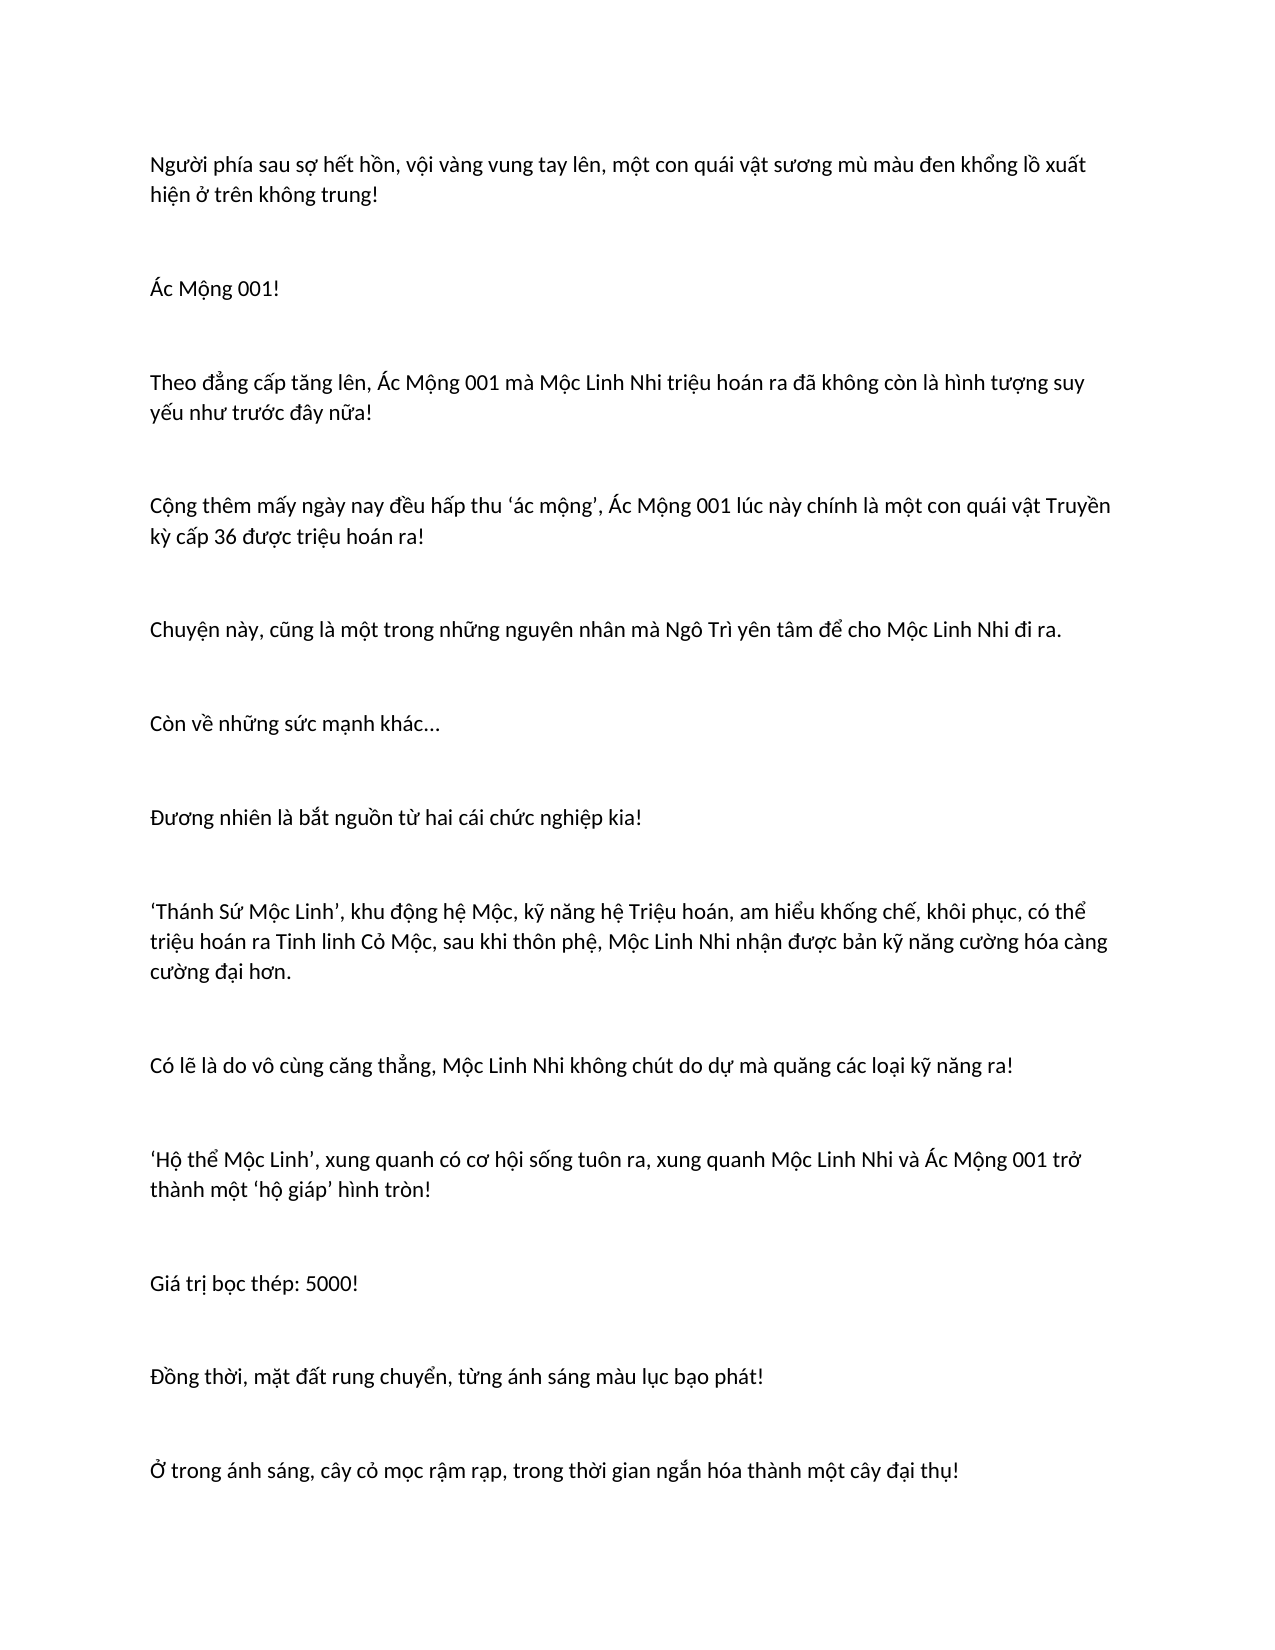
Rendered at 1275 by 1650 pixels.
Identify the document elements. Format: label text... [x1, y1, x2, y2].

text Ác Mộng 001! [150, 274, 1125, 302]
text Cộng thêm mấy ngày nay đều hấp thu ‘ác mộng’, Ác Mộng 001 lúc này chính là một con quái vật Truyền kỳ cấp 36 được triệu hoán ra! [150, 492, 1125, 550]
text Theo đẳng cấp tăng lên, Ác Mộng 001 mà Mộc Linh Nhi triệu hoán ra đã không còn là hình tượng suy yếu như trước đây nữa! [150, 368, 1125, 426]
text Chuyện này, cũng là một trong những nguyên nhân mà Ngô Trì yên tâm để cho Mộc Linh Nhi đi ra. [150, 616, 1125, 644]
text ‘Hộ thể Mộc Linh’, xung quanh có cơ hội sống tuôn ra, xung quanh Mộc Linh Nhi và Ác Mộng 001 trở thành một ‘hộ giáp’ hình tròn! [150, 1145, 1125, 1203]
text ‘Thánh Sứ Mộc Linh’, khu động hệ Mộc, kỹ năng hệ Triệu hoán, am hiểu khống chế, khôi phục, có thể triệu hoán ra Tinh linh Cỏ Mộc, sau khi thôn phệ, Mộc Linh Nhi nhận được bản kỹ năng cường hóa càng cường đại hơn. [150, 897, 1125, 985]
text Giá trị bọc thép: 5000! [150, 1269, 1125, 1297]
text Đồng thời, mặt đất rung chuyển, từng ánh sáng màu lục bạo phát! [150, 1362, 1125, 1391]
text Người phía sau sợ hết hồn, vội vàng vung tay lên, một con quái vật sương mù màu đen khổng lồ xuất hiện ở trên không trung! [150, 150, 1125, 208]
text Ở trong ánh sáng, cây cỏ mọc rậm rạp, trong thời gian ngắn hóa thành một cây đại thụ! [150, 1456, 1125, 1484]
text Có lẽ là do vô cùng căng thẳng, Mộc Linh Nhi không chút do dự mà quăng các loại kỹ năng ra! [150, 1051, 1125, 1079]
text Còn về những sức mạnh khác... [150, 709, 1125, 737]
text Đương nhiên là bắt nguồn từ hai cái chức nghiệp kia! [150, 803, 1125, 831]
